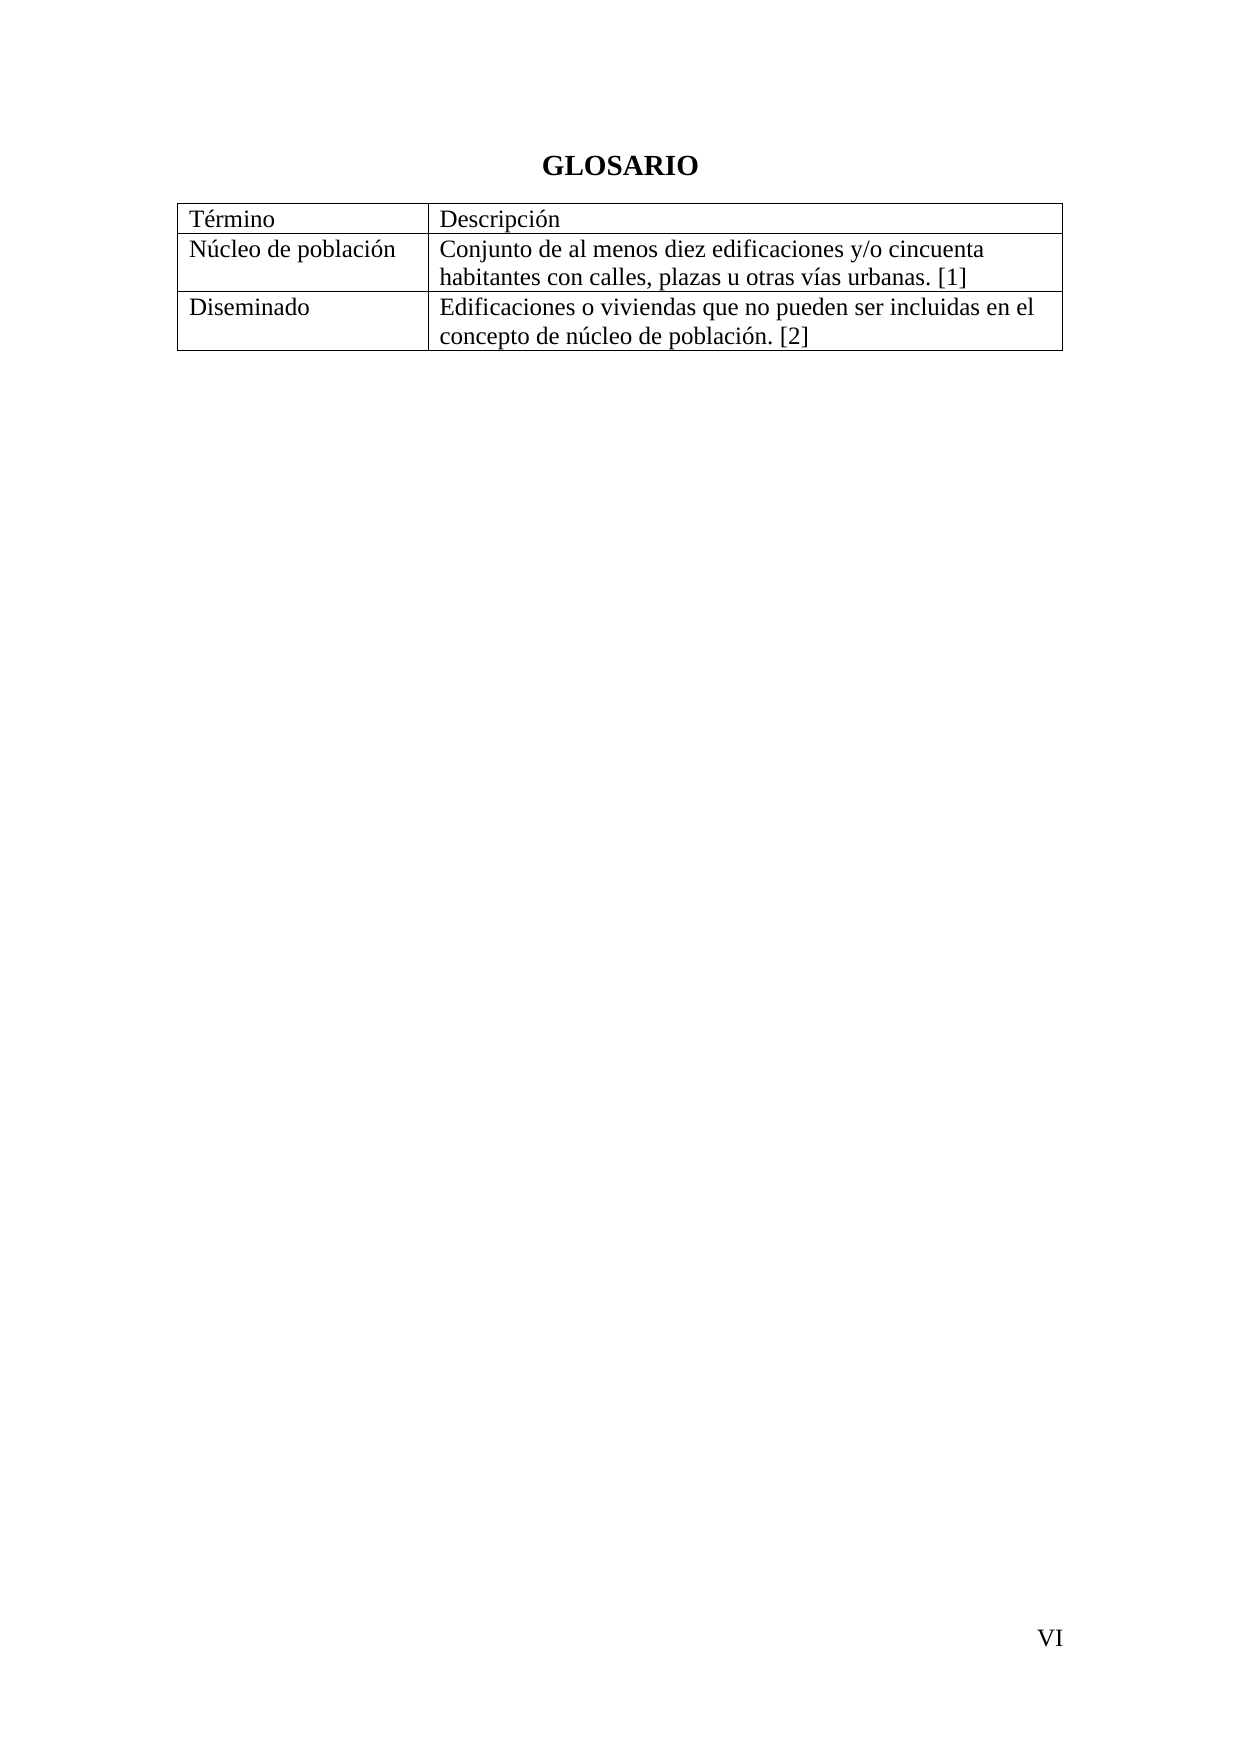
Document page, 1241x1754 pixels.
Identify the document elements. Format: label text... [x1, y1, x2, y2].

table_cell Edificaciones o viviendas que no pueden ser incluidas en el concepto de núcleo de población. [429, 292, 1062, 350]
table_header Descripción [429, 204, 1062, 233]
table_cell Conjunto de al menos diez edificaciones y/o cincuenta habitantes con calles, plazas u otras vías urbanas. [429, 234, 1062, 291]
table_cell Núcleo de población [178, 234, 428, 291]
table_cell Diseminado [178, 292, 428, 350]
table_header Término [178, 204, 428, 233]
text GLOSARIO [177, 148, 1063, 181]
